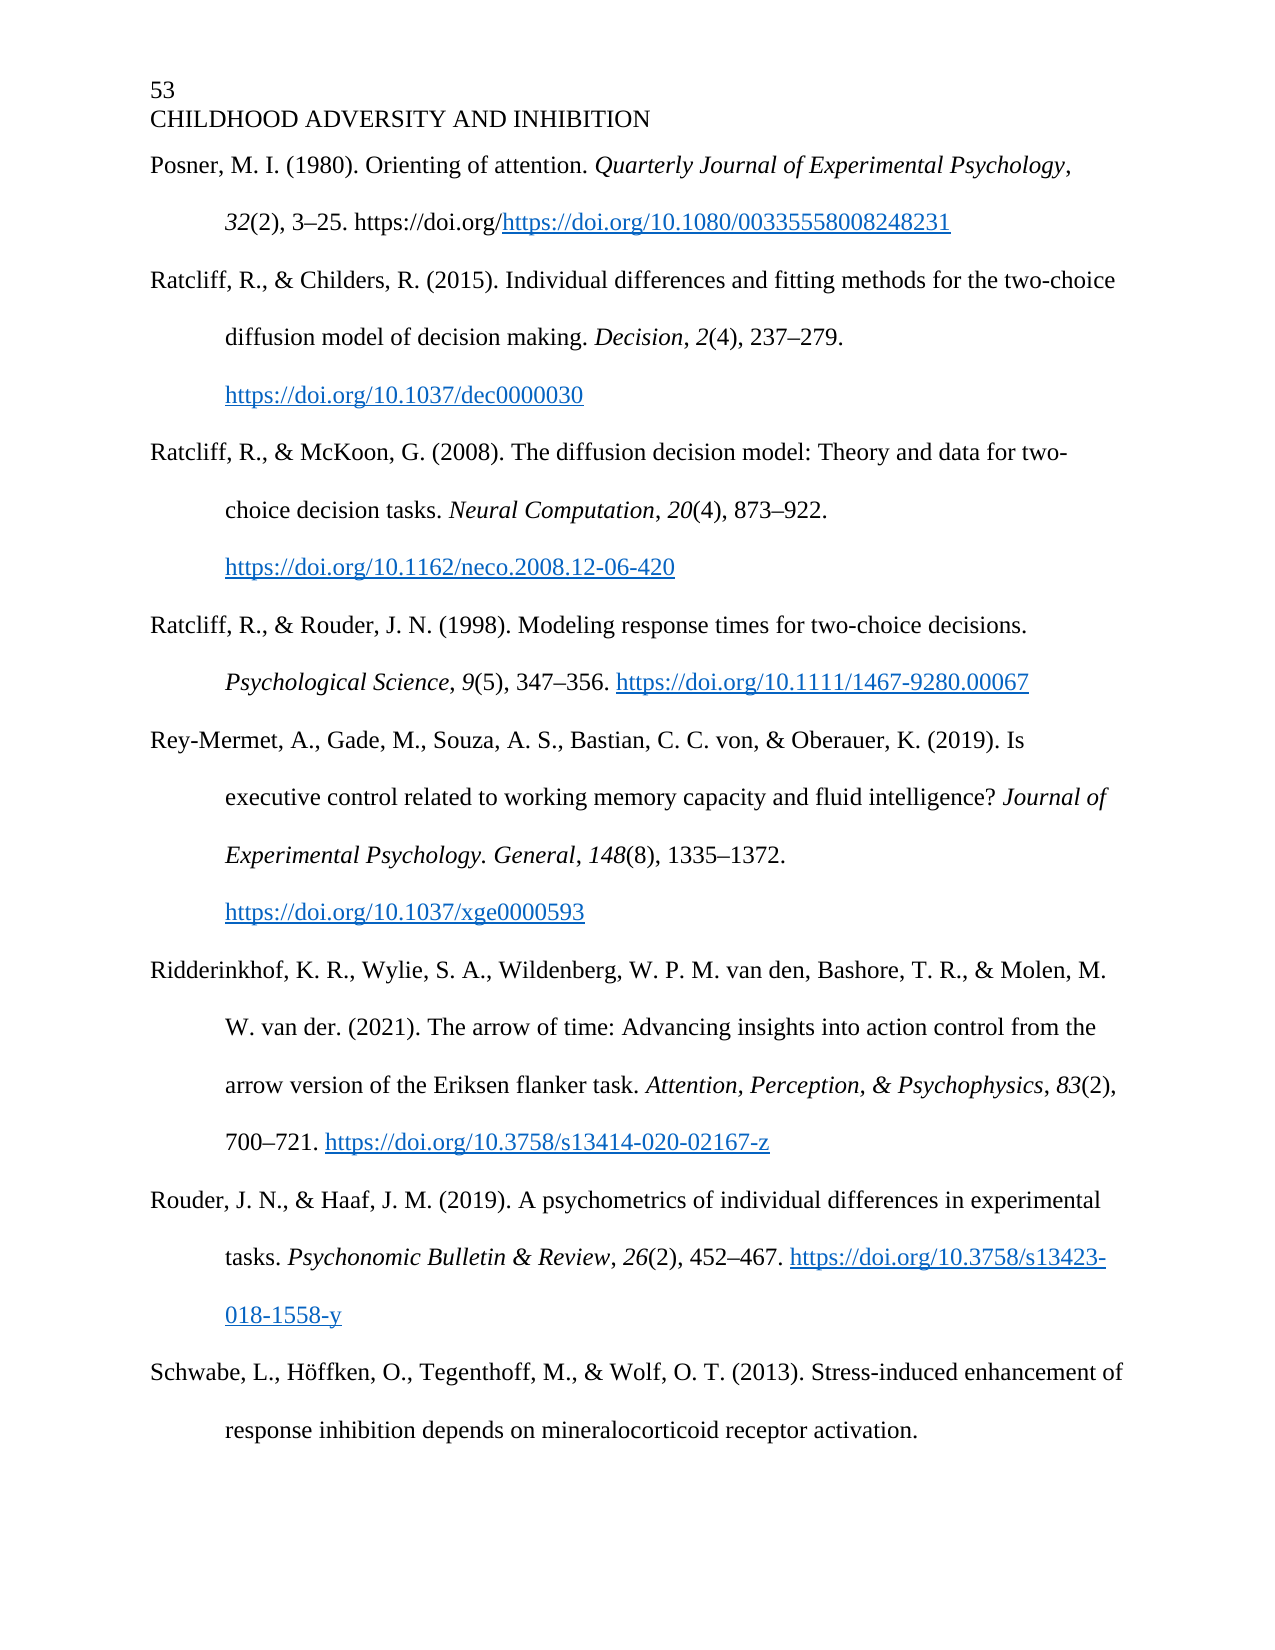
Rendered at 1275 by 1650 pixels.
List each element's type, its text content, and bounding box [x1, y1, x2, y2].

text Rouder, J. N., & Haaf, J. M. (2019). A psychometrics of individual differences in experimental tasks. Psychonomic Bulletin & Review, 26(2), 452–467. https://doi.org/10.3758/s13423-018-1558-y [150, 1185, 1125, 1329]
text Posner, M. I. (1980). ‪Orienting of attention‬. Quarterly Journal of Experimental Psychology, 32(2), 3–25. https://doi.org/https://doi.org/10.1080/00335558008248231 [150, 150, 1125, 236]
text Ratcliff, R., & Childers, R. (2015). Individual differences and fitting methods for the two-choice diffusion model of decision making. Decision, 2(4), 237–279. https://doi.org/10.1037/dec0000030 [150, 265, 1125, 409]
text Rey-Mermet, A., Gade, M., Souza, A. S., Bastian, C. C. von, & Oberauer, K. (2019). Is executive control related to working memory capacity and fluid intelligence? Journal of Experimental Psychology. General, 148(8), 1335–1372. https://doi.org/10.1037/xge0000593 [150, 725, 1125, 926]
text Ridderinkhof, K. R., Wylie, S. A., Wildenberg, W. P. M. van den, Bashore, T. R., & Molen, M. W. van der. (2021). The arrow of time: Advancing insights into action control from the arrow version of the Eriksen flanker task. Attention, Perception, & Psychophysics, 83(2), 700–721. https://doi.org/10.3758/s13414-020-02167-z [150, 955, 1125, 1156]
text Ratcliff, R., & McKoon, G. (2008). The diffusion decision model: Theory and data for two-choice decision tasks. Neural Computation, 20(4), 873–922. https://doi.org/10.1162/neco.2008.12-06-420 [150, 437, 1125, 581]
text Ratcliff, R., & Rouder, J. N. (1998). Modeling response times for two-choice decisions. Psychological Science, 9(5), 347–356. https://doi.org/10.1111/1467-9280.00067 [150, 610, 1125, 696]
